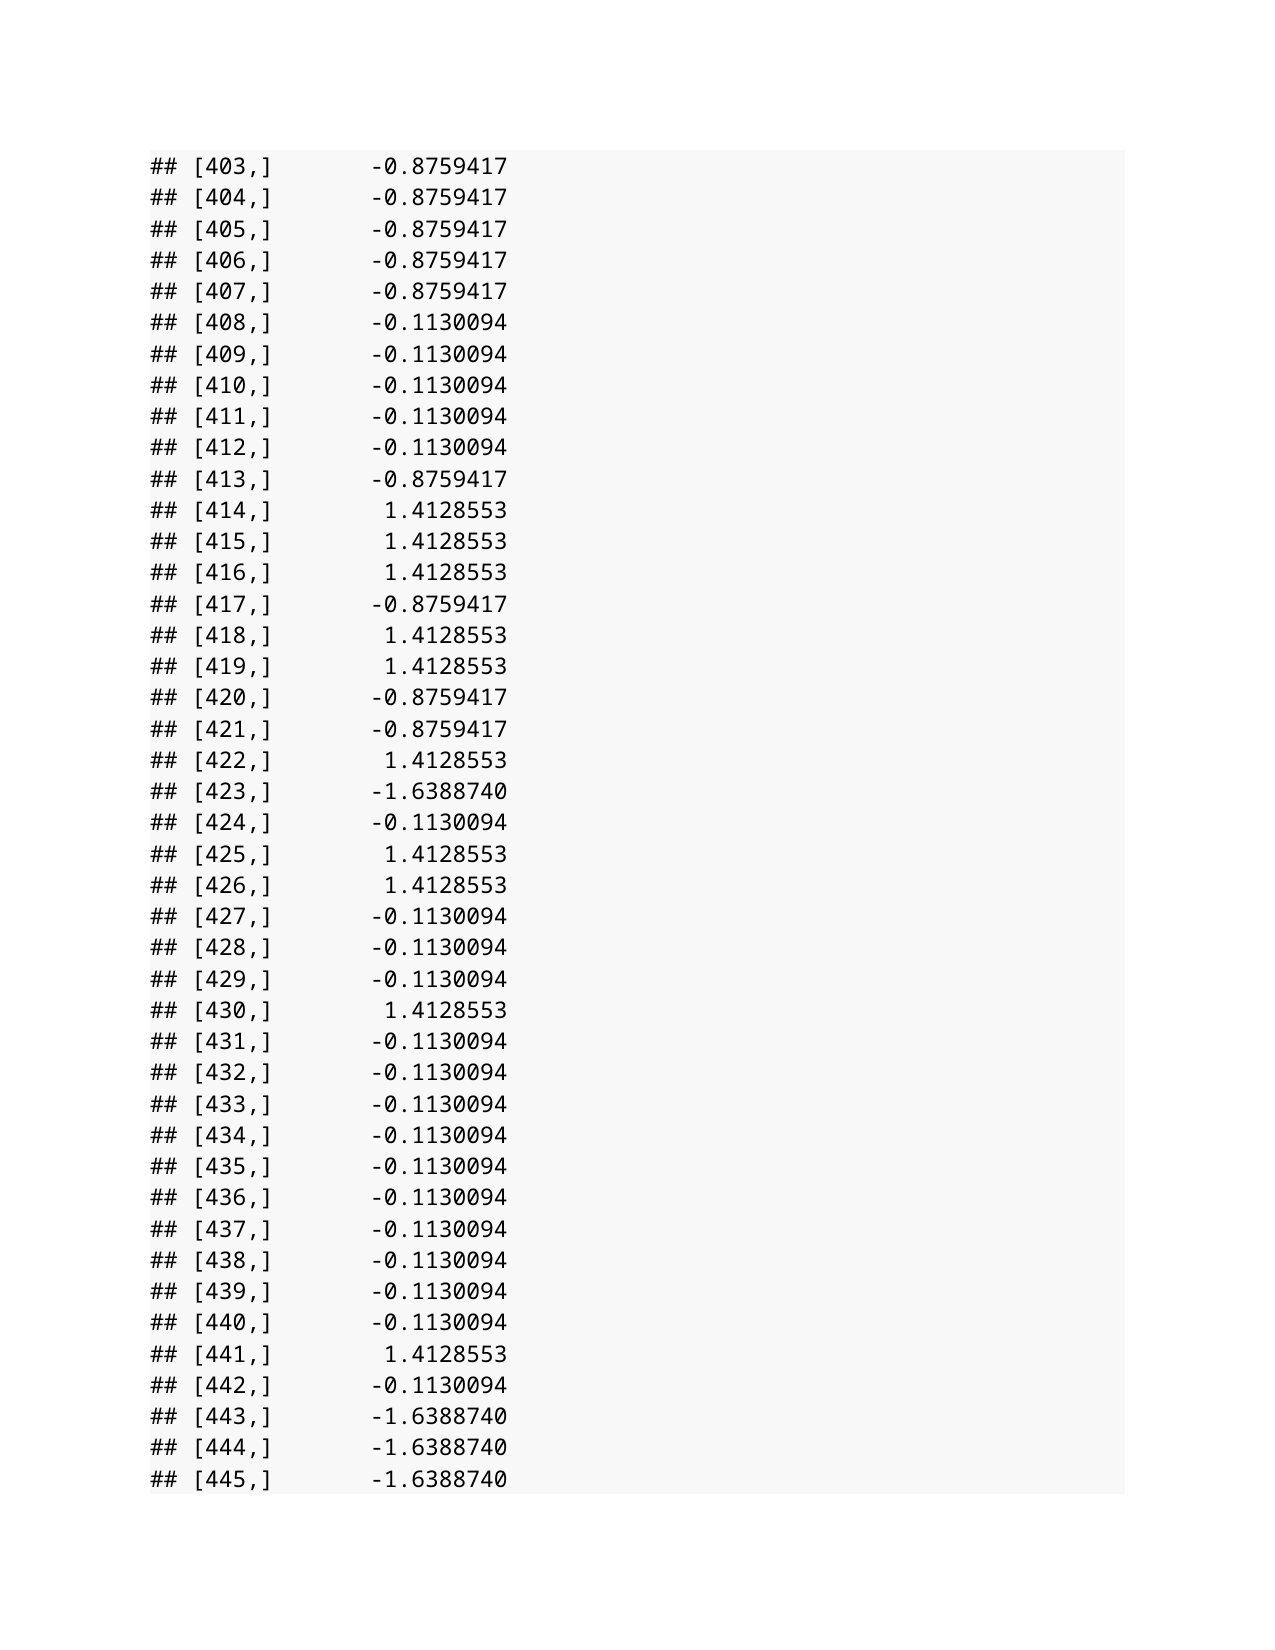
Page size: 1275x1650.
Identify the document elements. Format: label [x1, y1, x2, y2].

text [150, 150, 1125, 1494]
